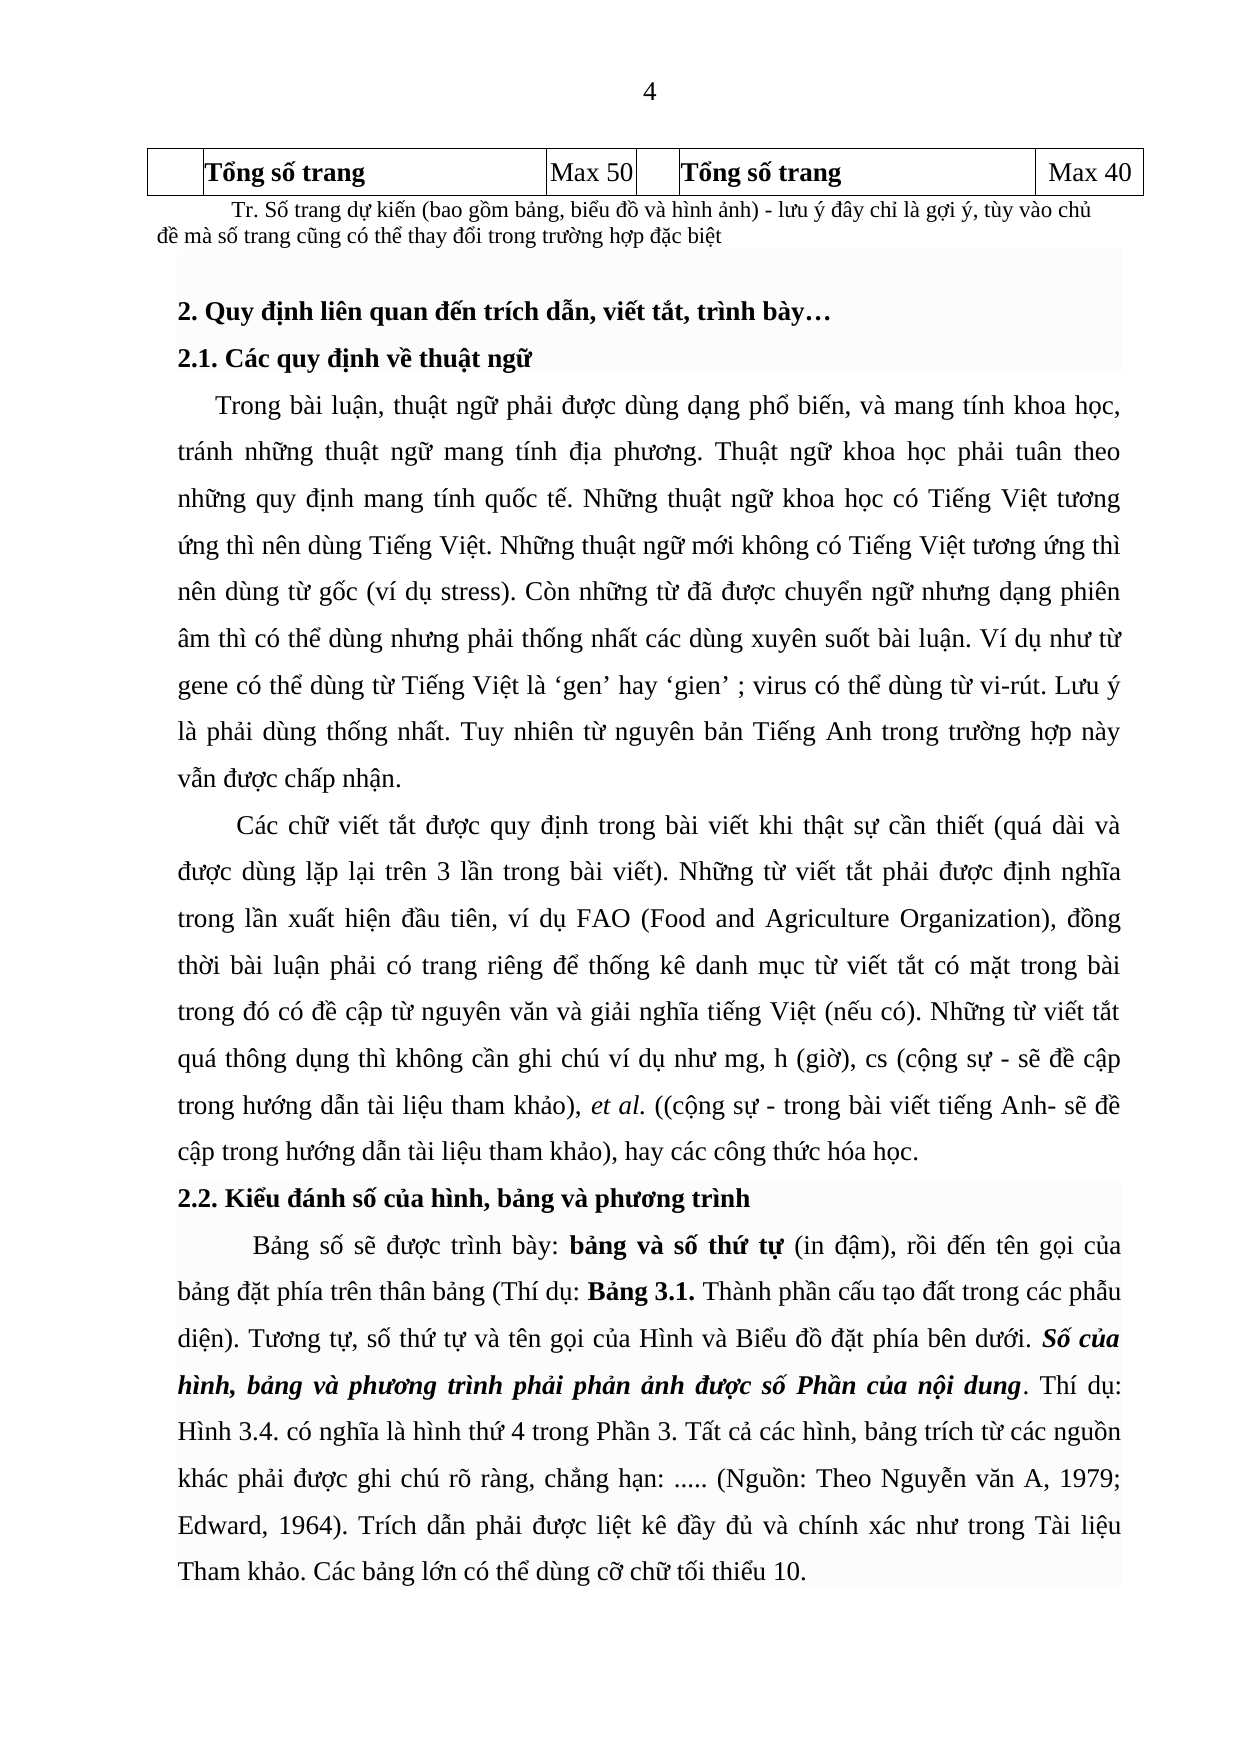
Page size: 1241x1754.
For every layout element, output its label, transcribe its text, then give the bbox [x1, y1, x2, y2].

text 2. Quy định liên quan đến trích dẫn, viết tắt, trình bày… [177, 295, 1122, 327]
table_cell Tổng số trang [680, 149, 1035, 195]
table_cell Max 50 [547, 149, 636, 195]
text 2.2. Kiểu đánh số của hình, bảng và phương trình [177, 1182, 1122, 1213]
text Trong bài luận, thuật ngữ phải được dùng dạng phổ biến, và mang tính khoa học, tránh những thuật ngữ mang tính địa phương. Thuật ngữ khoa học phải tuân theo những quy định mang tính quốc tế. Những thuật ngữ khoa học có Tiếng Việt tương ứng thì nên dùng Tiếng Việt. Những thuật ngữ mới không có Tiếng Việt tương ứng thì nên dùng từ gốc (ví dụ stress). Còn những từ đã được chuyển ngữ nhưng dạng phiên âm thì có thể dùng nhưng phải thống nhất các dùng xuyên suốt bài luận. Ví dụ như từ gene có thể dùng từ Tiếng Việt là ‘gen’ hay ‘gien’ ; virus có thể dùng từ vi-rút. Lưu ý là phải dùng thống nhất. Tuy nhiên từ nguyên bản Tiếng Anh trong trường hợp này vẫn được chấp nhận. [177, 389, 1122, 793]
table_cell [148, 149, 203, 195]
text 2.1. Các quy định về thuật ngữ [177, 342, 1122, 373]
table_cell Max 40 [1036, 149, 1143, 195]
table_cell Tổng số trang [204, 149, 546, 195]
table_cell [637, 149, 679, 195]
text Các chữ viết tắt được quy định trong bài viết khi thật sự cần thiết (quá dài và được dùng lặp lại trên 3 lần trong bài viết). Những từ viết tắt phải được định nghĩa trong lần xuất hiện đầu tiên, ví dụ FAO (Food and Agriculture Organization), đồng thời bài luận phải có trang riêng để thống kê danh mục từ viết tắt có mặt trong bài trong đó có đề cập từ nguyên văn và giải nghĩa tiếng Việt (nếu có). Những từ viết tắt quá thông dụng thì không cần ghi chú ví dụ như mg, h (giờ), cs (cộng sự - sẽ đề cập trong hướng dẫn tài liệu tham khảo), et al. ((cộng sự - trong bài viết tiếng Anh- sẽ đề cập trong hướng dẫn tài liệu tham khảo), hay các công thức hóa học. [177, 809, 1122, 1167]
table_cell Tr. Số trang dự kiến (bao gồm bảng, biểu đồ và hình ảnh) - lưu ý đây chỉ là gợi ý, tùy vào chủ đề mà số trang cũng có thể thay đổi trong trường hợp đặc biệt [148, 196, 1144, 249]
text Bảng số sẽ được trình bày: bảng và số thứ tự (in đậm), rồi đến tên gọi của bảng đặt phía trên thân bảng (Thí dụ: Bảng 3.1. Thành phần cấu tạo đất trong các phẫu diện). Tương tự, số thứ tự và tên gọi của Hình và Biểu đồ đặt phía bên dưới. Số của hình, bảng và phương trình phải phản ảnh được số Phần của nội dung. Thí dụ: Hình 3.4. có nghĩa là hình thứ 4 trong Phần 3. Tất cả các hình, bảng trích từ các nguồn khác phải được ghi chú rõ ràng, chẳng hạn: ..... (Nguồn: Theo Nguyễn văn A, 1979; Edward, 1964). Trích dẫn phải được liệt kê đầy đủ và chính xác như trong Tài liệu Tham khảo. Các bảng lớn có thể dùng cỡ chữ tối thiểu 10. [177, 1229, 1122, 1587]
